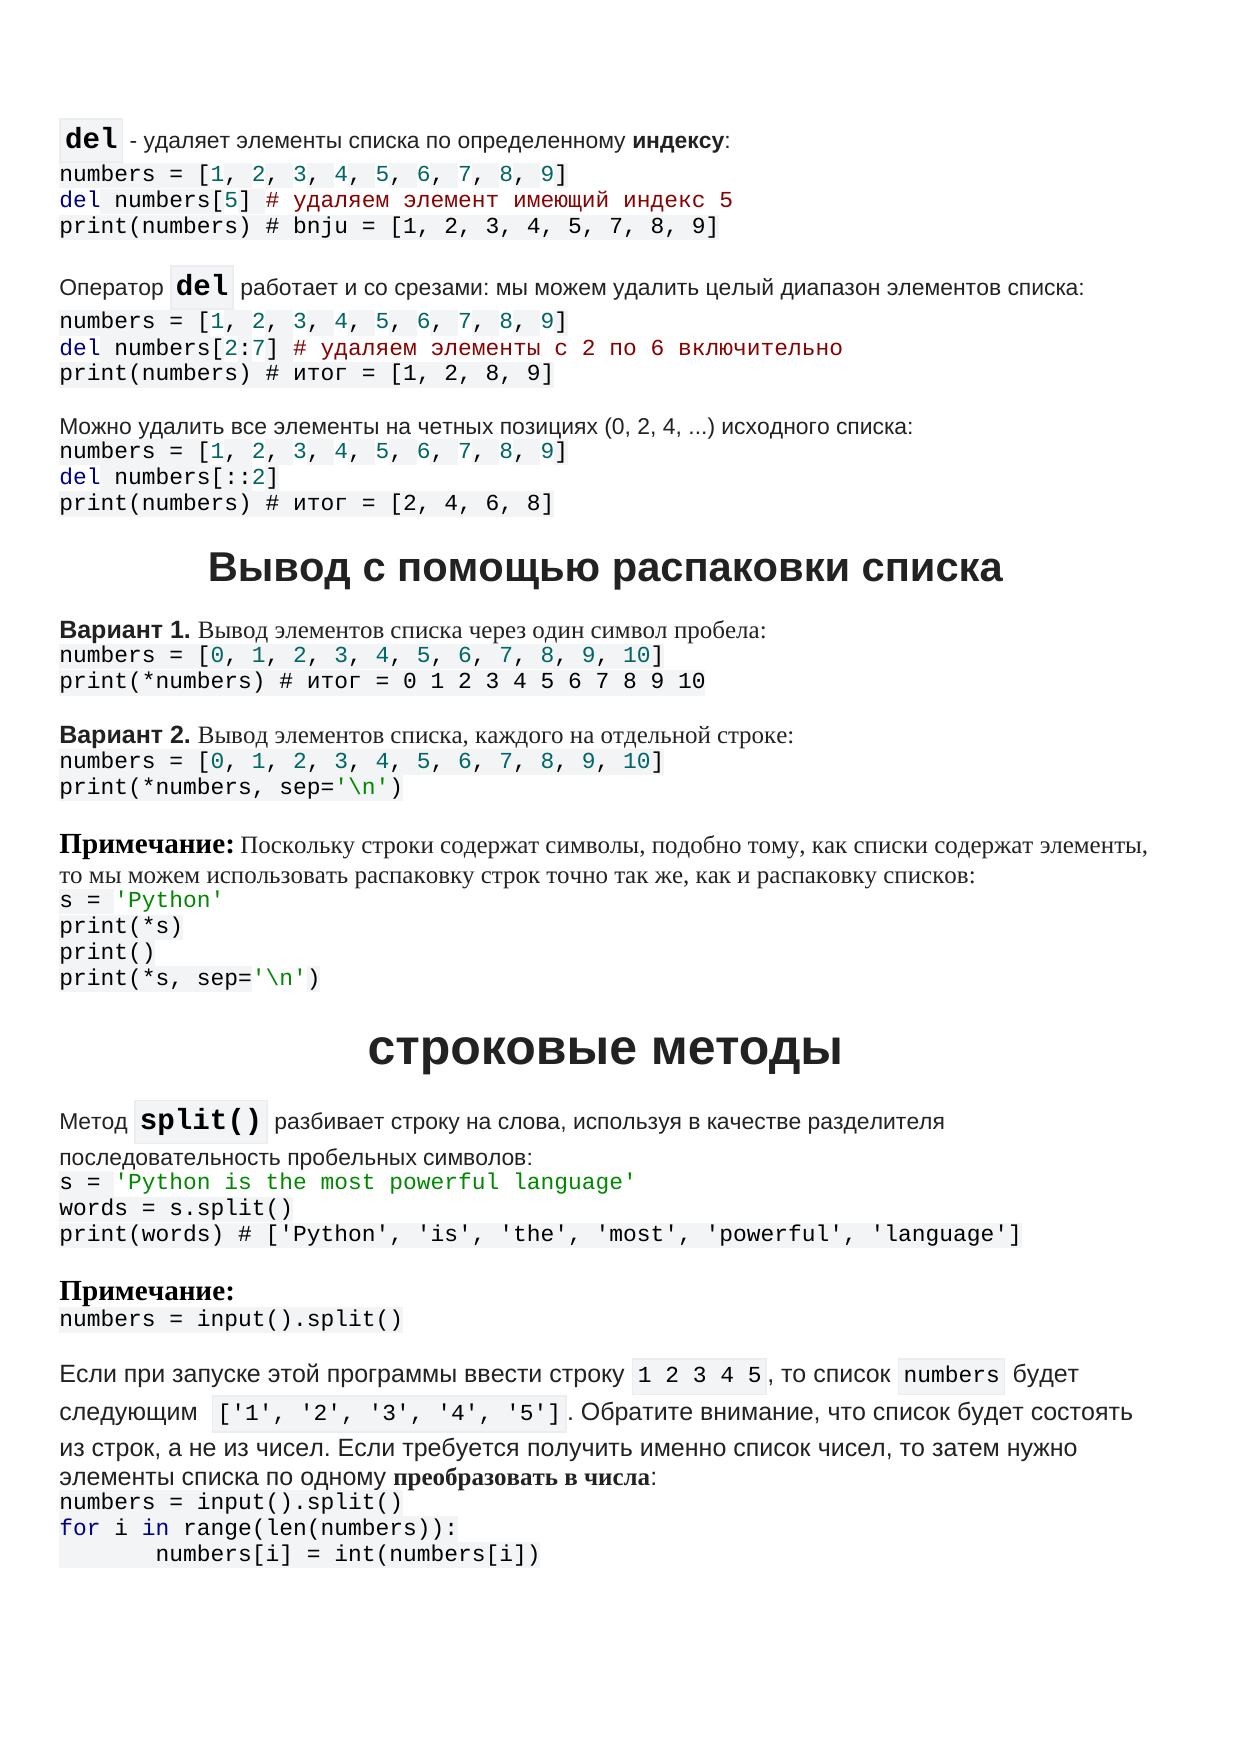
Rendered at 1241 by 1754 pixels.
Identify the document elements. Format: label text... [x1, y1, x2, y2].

text Вывод с помощью распаковки списка [59, 542, 1152, 590]
text Метод split() разбивает строку на слова, используя в качестве разделителя последовательность пробельных символов: s = 'Python is the most powerful language' words = s.split() print(words) # ['Python', 'is', 'the', 'most', 'powerful', 'language'] [59, 1100, 1152, 1248]
text del - удаляет элементы списка по определенному индексу: numbers = [1, 2, 3, 4, 5, 6, 7, 8, 9] del numbers[5] # удаляем элемент имеющий индекс 5 print(numbers) # bnju = [1, 2, 3, 4, 5, 7, 8, 9] [59, 118, 1152, 240]
text строковые методы [59, 1017, 1152, 1075]
text Если при запуске этой программы ввести строку 1 2 3 4 5, то список numbers будет следующим ['1', '2', '3', '4', '5']. Обратите внимание, что список будет состоять из строк, а не из чисел. Если требуется получить именно список чисел, то затем нужно элементы списка по одному преобразовать в числа: numbers = input().split() for i in range(len(numbers)): numbers[i] = int(numbers[i]) [59, 1358, 1152, 1568]
text Можно удалить все элементы на четных позициях (0, 2, 4, ...) исходного списка: numbers = [1, 2, 3, 4, 5, 6, 7, 8, 9] del numbers[::2] print(numbers) # итог = [2, 4, 6, 8] [279, 413, 1152, 517]
text Примечание: numbers = input().split() [59, 1273, 1152, 1333]
text Вариант 2. Вывод элементов списка, каждого на отдельной строке: numbers = [0, 1, 2, 3, 4, 5, 6, 7, 8, 9, 10] print(*numbers, sep='\n') [59, 721, 1152, 801]
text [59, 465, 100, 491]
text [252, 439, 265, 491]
text Примечание: Поскольку строки содержат символы, подобно тому, как списки содержат элементы, то мы можем использовать распаковку строк точно так же, как и распаковку списков: s = 'Python' print(*s) print() print(*s, sep='\n') [59, 826, 1152, 992]
text Вариант 1. Вывод элементов списка через один символ пробела: numbers = [0, 1, 2, 3, 4, 5, 6, 7, 8, 9, 10] print(*numbers) # итог = 0 1 2 3 4 5 6 7 8 9 10 [59, 615, 1152, 696]
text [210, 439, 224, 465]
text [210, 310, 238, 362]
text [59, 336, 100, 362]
text Оператор del работает и со срезами: мы можем удалить целый диапазон элементов списка: numbers = [1, 2, 3, 4, 5, 6, 7, 8, 9] del numbers[2:7] # удаляем элементы с 2 по 6 включительно print(numbers) # итог = [1, 2, 8, 9] [234, 265, 1152, 388]
